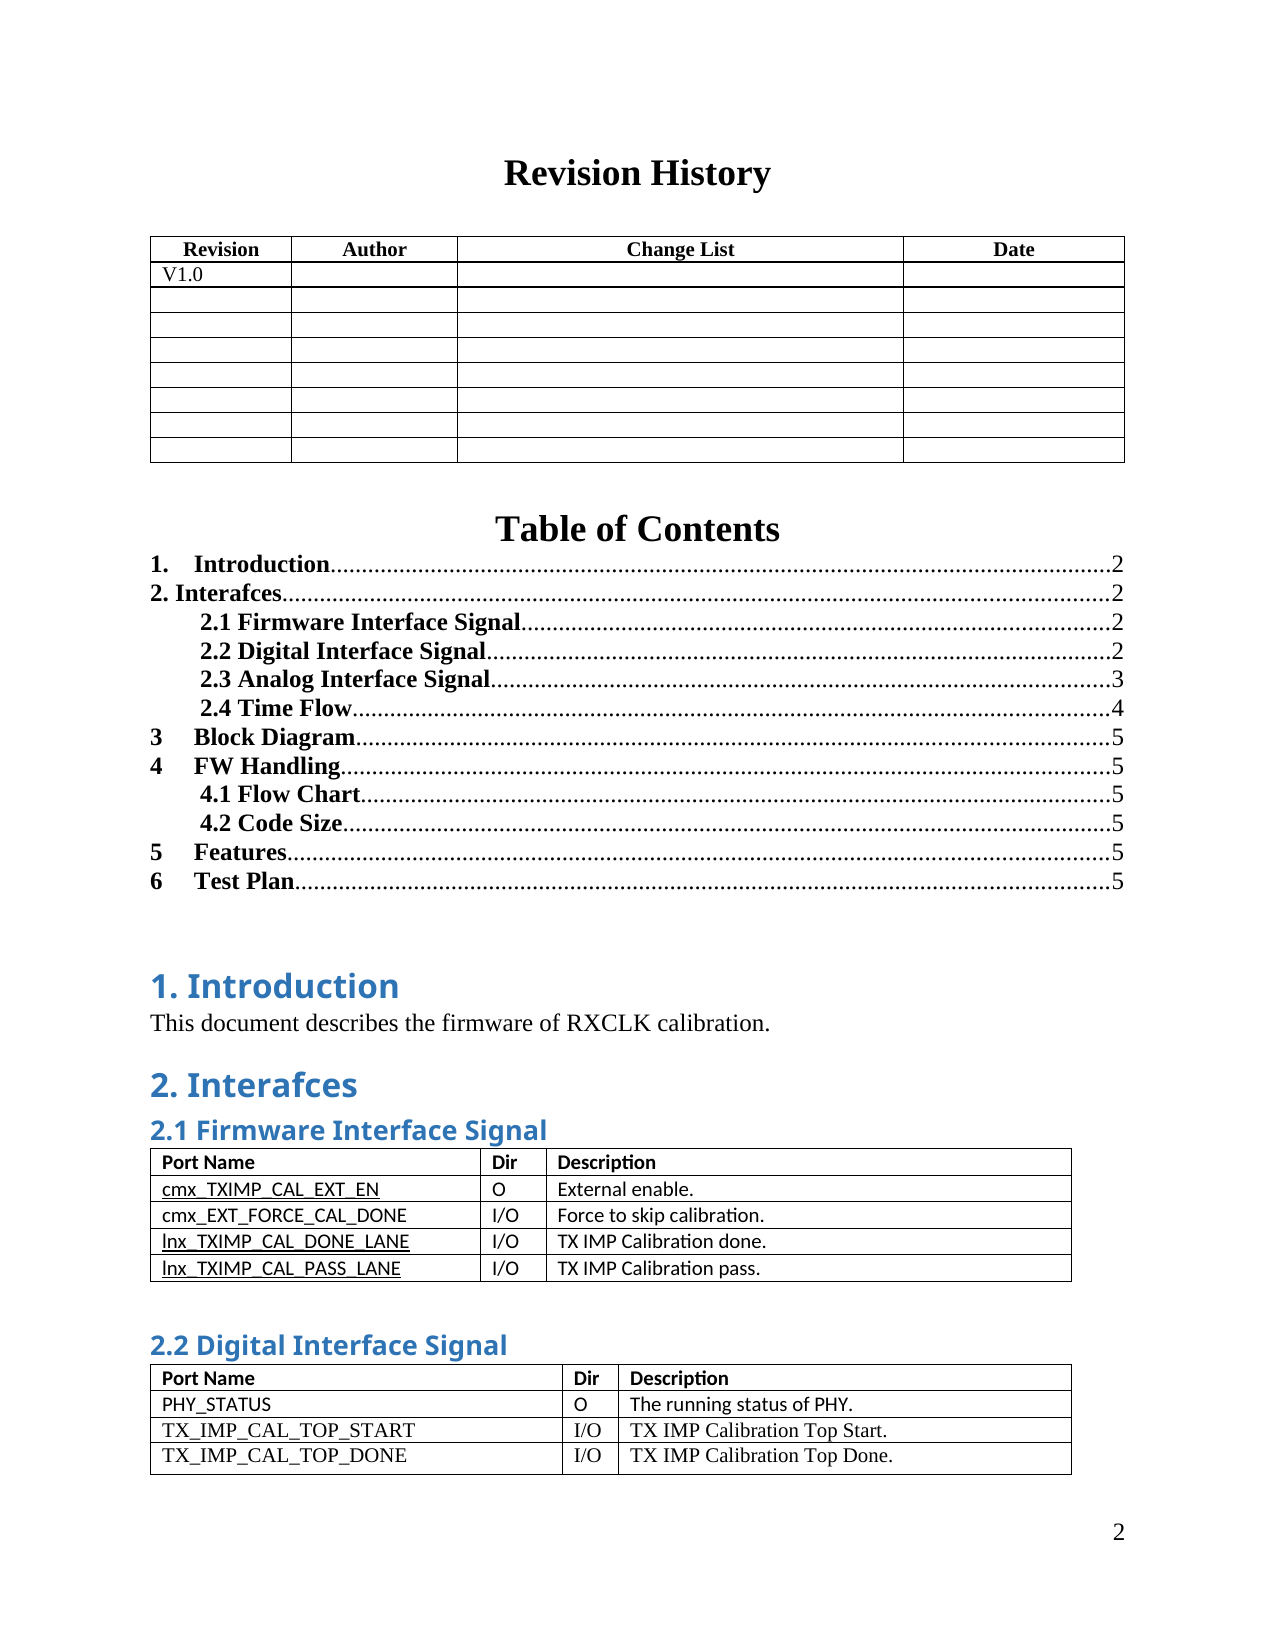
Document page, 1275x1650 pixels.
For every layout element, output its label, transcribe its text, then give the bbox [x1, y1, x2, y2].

table_header Date [904, 237, 1124, 261]
table_cell I/O [563, 1418, 618, 1442]
text 4.2 Code Size 5 [200, 808, 1125, 837]
table_cell lnx_TXIMP_CAL_PASS_LANE [151, 1255, 480, 1281]
table_cell [458, 363, 903, 387]
text 2.4 Time Flow 4 [200, 693, 1125, 722]
table_cell TX_IMP_CAL_TOP_DONE [151, 1443, 562, 1473]
table_cell [292, 263, 457, 286]
table_cell TX IMP Calibration Top Done. [619, 1443, 1071, 1473]
table_cell [904, 363, 1124, 387]
text 6 Test Plan 5 [150, 866, 1125, 894]
table_cell [904, 288, 1124, 312]
table_header Description [619, 1365, 1071, 1390]
text 2.2 Digital Interface Signal 2 [200, 636, 1125, 664]
table_cell TX IMP Calibration pass. [547, 1255, 1071, 1281]
table_cell [904, 313, 1124, 337]
table_cell [458, 338, 903, 362]
table_cell External enable. [547, 1176, 1071, 1201]
table_cell [458, 263, 903, 286]
table_cell O [563, 1391, 618, 1417]
table_cell [458, 438, 903, 462]
table_header Description [547, 1149, 1071, 1175]
table_cell [458, 388, 903, 412]
table_cell [151, 338, 291, 362]
table_header Dir [481, 1149, 546, 1175]
table_header Author [292, 237, 457, 261]
table_cell [458, 313, 903, 337]
table_cell [292, 288, 457, 312]
table_cell I/O [481, 1229, 546, 1254]
table_cell [151, 363, 291, 387]
table_cell [151, 288, 291, 312]
table_cell [151, 438, 291, 462]
table_cell [904, 263, 1124, 286]
subtitle 2.2 Digital Interface Signal [150, 1327, 1125, 1364]
table_cell I/O [481, 1255, 546, 1281]
table_cell Force to skip calibration. [547, 1202, 1071, 1228]
table_cell [292, 313, 457, 337]
table_cell TX IMP Calibration done. [547, 1229, 1071, 1254]
table_cell [904, 338, 1124, 362]
table_cell [904, 388, 1124, 412]
table_cell [292, 363, 457, 387]
table_cell [904, 438, 1124, 462]
subtitle 2.1 Firmware Interface Signal [150, 1111, 1125, 1148]
table_header Port Name [151, 1149, 480, 1175]
table_cell cmx_TXIMP_CAL_EXT_EN [151, 1176, 480, 1201]
table_cell cmx_EXT_FORCE_CAL_DONE [151, 1202, 480, 1228]
text 3 Block Diagram 5 [150, 722, 1125, 751]
table_cell [292, 438, 457, 462]
table_cell [458, 413, 903, 437]
table_cell O [481, 1176, 546, 1201]
subtitle Introduction [150, 963, 1125, 1008]
text 2.1 Firmware Interface Signal 2 [200, 607, 1125, 636]
text 1. Introduction 2 [150, 549, 1125, 578]
table_cell V1.0 [151, 263, 291, 286]
table_cell The running status of PHY. [619, 1391, 1071, 1417]
table_cell [151, 413, 291, 437]
text Revision History [150, 150, 1125, 193]
text 2. Interafces 2 [150, 578, 1125, 607]
table_header Revision [151, 237, 291, 261]
table_cell [292, 388, 457, 412]
table_cell PHY_STATUS [151, 1391, 562, 1417]
text 2.3 Analog Interface Signal 3 [200, 664, 1125, 693]
text 5 Features 5 [150, 837, 1125, 866]
table_header Change List [458, 237, 903, 261]
text This document describes the firmware of RXCLK calibration. [150, 1008, 1125, 1037]
table_cell [292, 338, 457, 362]
table_cell TX IMP Calibration Top Start. [619, 1418, 1071, 1442]
text 4.1 Flow Chart 5 [200, 779, 1125, 808]
table_cell I/O [481, 1202, 546, 1228]
text Table of Contents [150, 506, 1125, 549]
subtitle 2. Interafces [150, 1062, 1125, 1107]
table_cell [292, 413, 457, 437]
table_cell [904, 413, 1124, 437]
table_header Port Name [151, 1365, 562, 1390]
table_header Dir [563, 1365, 618, 1390]
table_cell I/O [563, 1443, 618, 1473]
table_cell lnx_TXIMP_CAL_DONE_LANE [151, 1229, 480, 1254]
table_cell TX_IMP_CAL_TOP_START [151, 1418, 562, 1442]
table_cell [458, 288, 903, 312]
table_cell [151, 313, 291, 337]
table_cell [151, 388, 291, 412]
text 4 FW Handling 5 [150, 751, 1125, 779]
